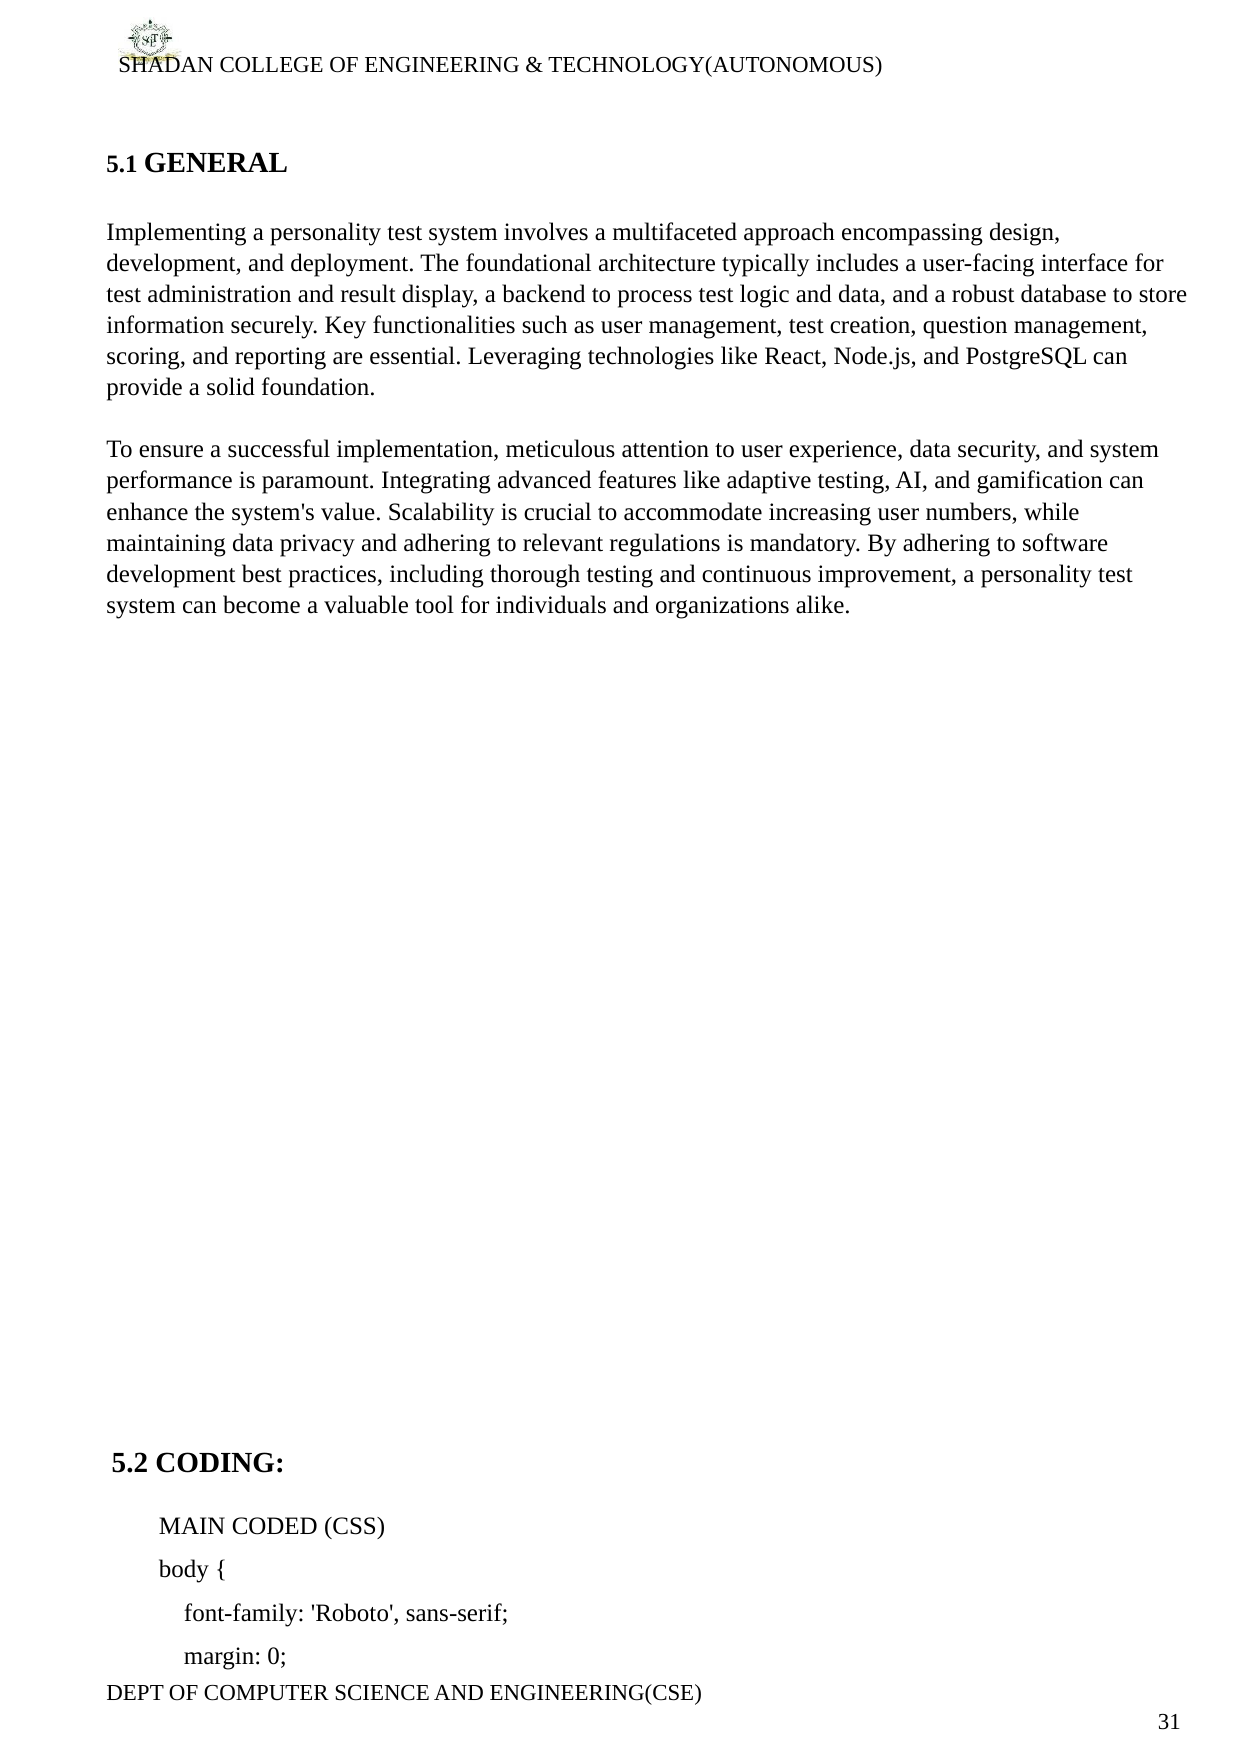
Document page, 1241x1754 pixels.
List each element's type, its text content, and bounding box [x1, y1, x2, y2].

text To ensure a successful implementation, meticulous attention to user experience, data security, and system performance is paramount. Integrating advanced features like adaptive testing, AI, and gamification can enhance the system's value. Scalability is crucial to accommodate increasing user numbers, while maintaining data privacy and adhering to relevant regulations is mandatory. By adhering to software development best practices, including thorough testing and continuous improvement, a personality test system can become a valuable tool for individuals and organizations alike. [106, 434, 1191, 618]
picture [118, 17, 182, 65]
text body { [159, 1554, 1180, 1583]
text 5.2 CODING: [106, 1445, 1191, 1479]
subtitle 5.1 GENERAL [106, 145, 873, 178]
picture [169, 58, 177, 65]
text MAIN CODED (CSS) [159, 1511, 1180, 1540]
text margin: 0; [159, 1641, 1180, 1670]
text Implementing a personality test system involves a multifaceted approach encompassing design, development, and deployment. The foundational architecture typically includes a user-facing interface for test administration and result display, a backend to process test logic and data, and a robust database to store information securely. Key functionalities such as user management, test creation, question management, scoring, and reporting are essential. Leveraging technologies like React, Node.js, and PostgreSQL can provide a solid foundation. [106, 217, 1191, 401]
text font-family: 'Roboto', sans-serif; [159, 1598, 1180, 1627]
